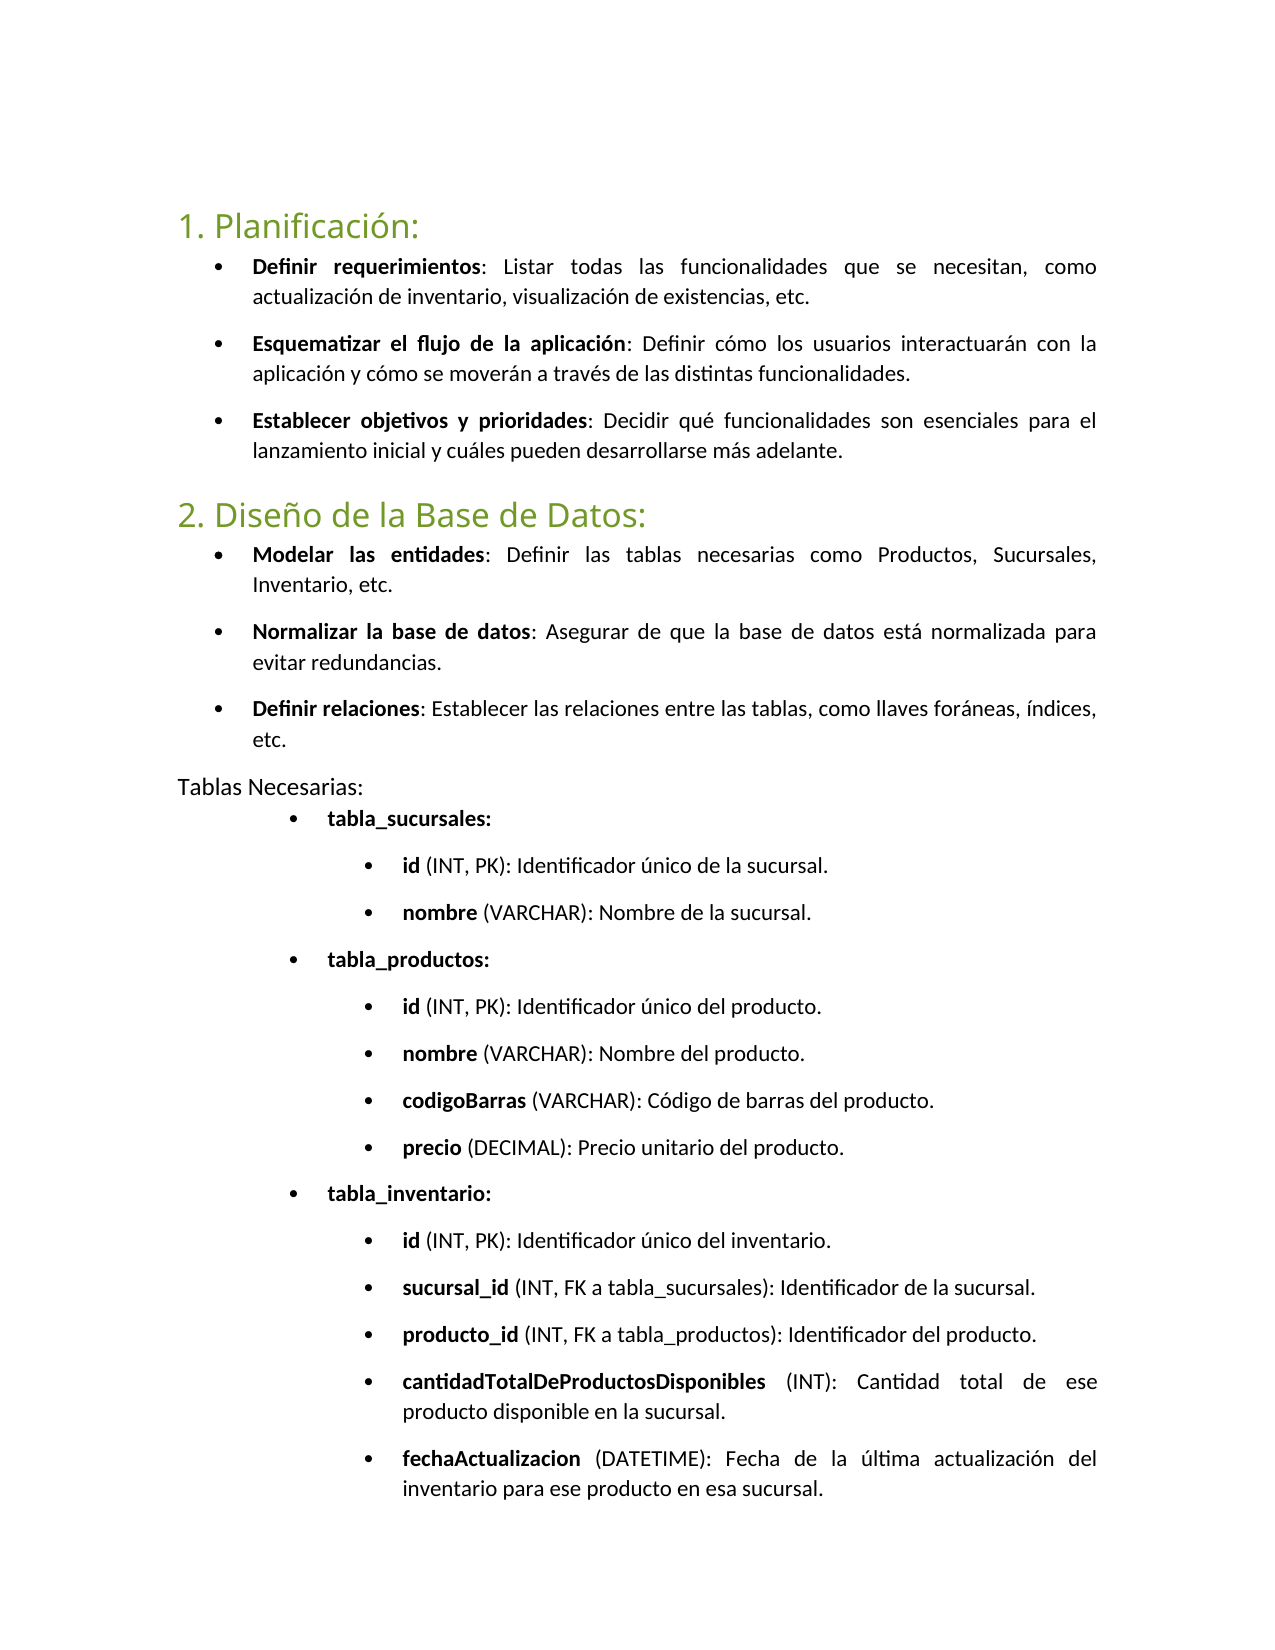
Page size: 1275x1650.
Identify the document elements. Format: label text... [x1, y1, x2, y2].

subtitle 1. Planificación: [177, 203, 1098, 248]
list producto_id (INT, FK a tabla_productos): Identificador del producto. [365, 1320, 1098, 1348]
list Definir relaciones: Establecer las relaciones entre las tablas, como llaves foráneas, índices, etc. [215, 694, 1098, 753]
list fechaActualizacion (DATETIME): Fecha de la última actualización del inventario para ese producto en esa sucursal. [365, 1444, 1098, 1502]
list id (INT, PK): Identificador único del producto. [365, 992, 1098, 1020]
list id (INT, PK): Identificador único del inventario. [365, 1226, 1098, 1254]
list sucursal_id (INT, FK a tabla_sucursales): Identificador de la sucursal. [365, 1273, 1098, 1301]
list Esquematizar el flujo de la aplicación: Definir cómo los usuarios interactuarán con la aplicación y cómo se moverán a través de las distintas funcionalidades. [215, 329, 1098, 387]
list codigoBarras (VARCHAR): Código de barras del producto. [365, 1086, 1098, 1114]
list nombre (VARCHAR): Nombre del producto. [365, 1039, 1098, 1067]
list Definir requerimientos: Listar todas las funcionalidades que se necesitan, como actualización de inventario, visualización de existencias, etc. [215, 252, 1098, 310]
list id (INT, PK): Identificador único de la sucursal. [365, 851, 1098, 879]
list cantidadTotalDeProductosDisponibles (INT): Cantidad total de ese producto disponible en la sucursal. [365, 1367, 1098, 1425]
list Normalizar la base de datos: Asegurar de que la base de datos está normalizada para evitar redundancias. [215, 617, 1098, 676]
list Modelar las entidades: Definir las tablas necesarias como Productos, Sucursales, Inventario, etc. [215, 540, 1098, 598]
list nombre (VARCHAR): Nombre de la sucursal. [365, 898, 1098, 926]
list Establecer objetivos y prioridades: Decidir qué funcionalidades son esenciales para el lanzamiento inicial y cuáles pueden desarrollarse más adelante. [215, 406, 1098, 464]
list tabla_sucursales: [290, 804, 1098, 832]
subtitle Tablas Necesarias: [177, 772, 1098, 802]
list tabla_productos: [290, 945, 1098, 973]
list precio (DECIMAL): Precio unitario del producto. [365, 1133, 1098, 1161]
subtitle 2. Diseño de la Base de Datos: [177, 491, 1098, 537]
list tabla_inventario: [290, 1179, 1098, 1207]
